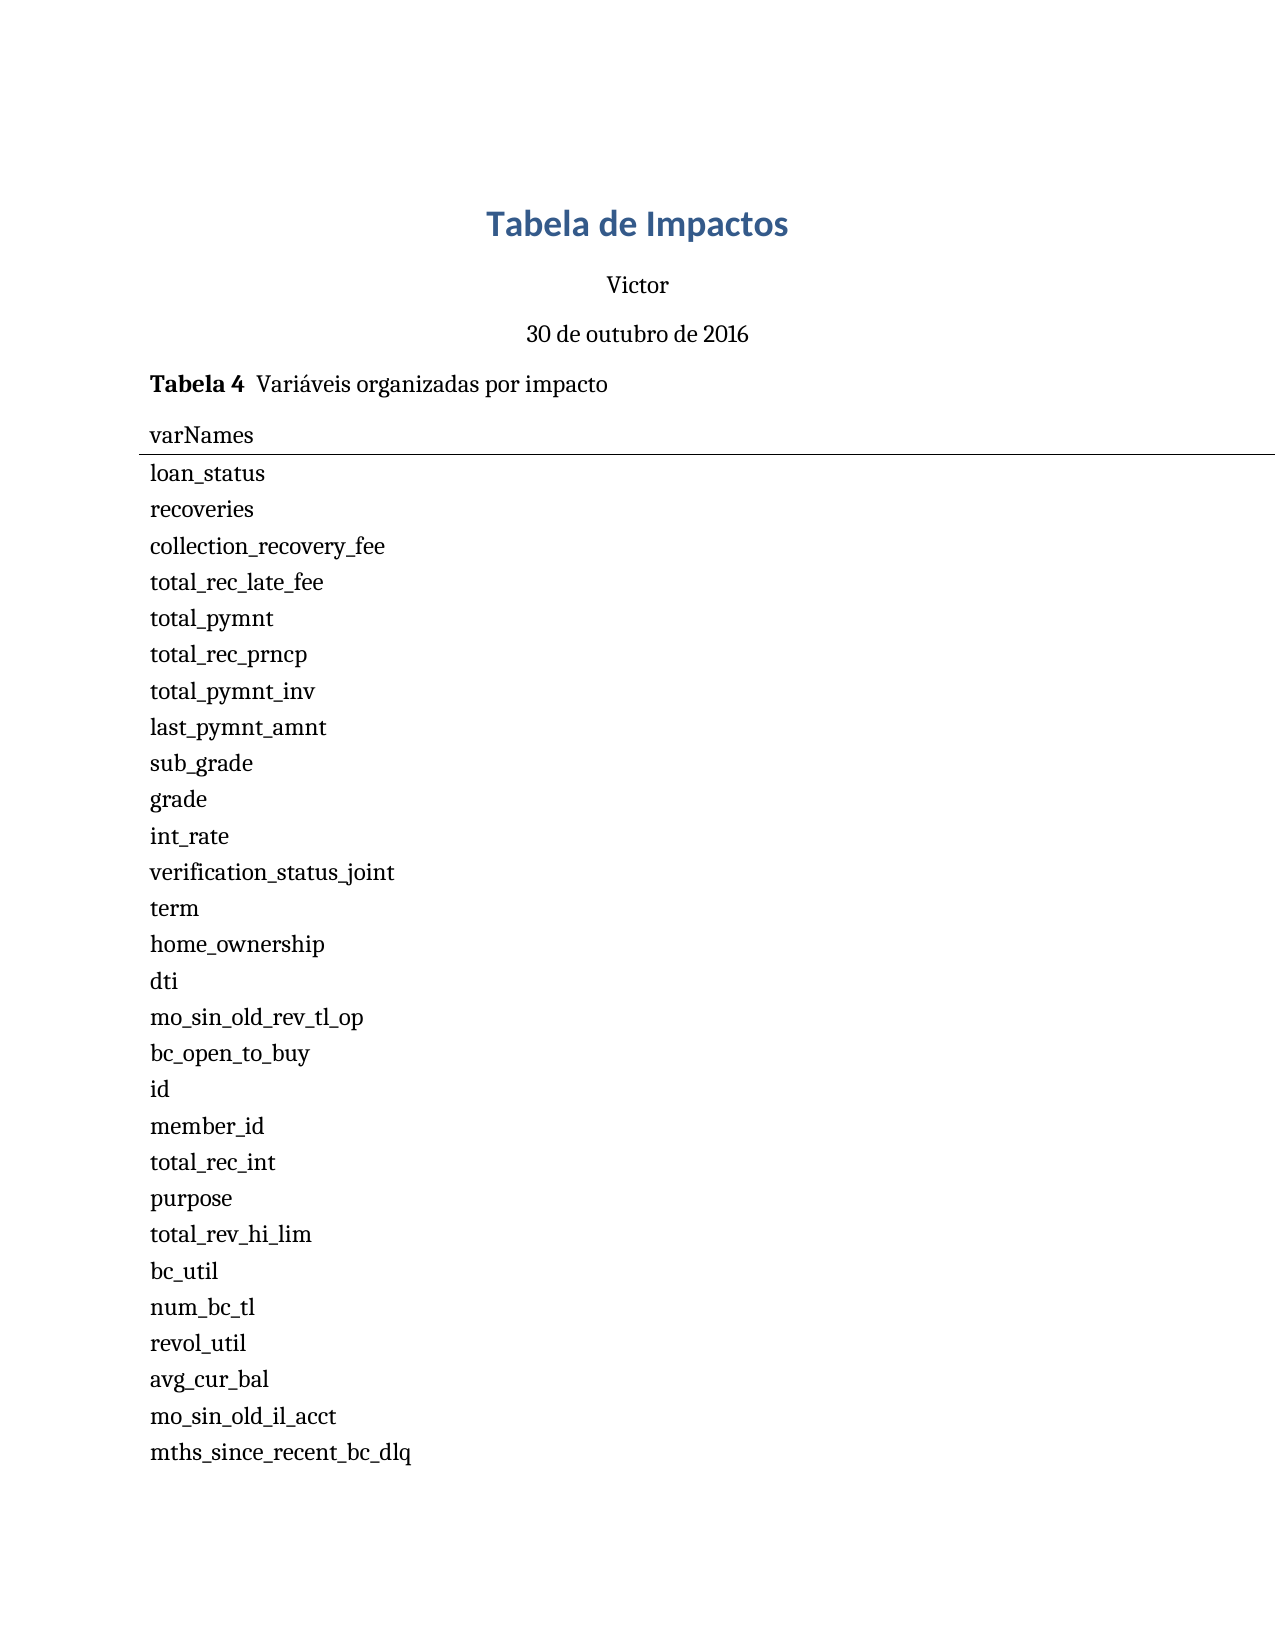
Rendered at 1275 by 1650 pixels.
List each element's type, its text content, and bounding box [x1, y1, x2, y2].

table_cell loan_status [139, 455, 1275, 492]
table_cell last_pymnt_amnt [139, 709, 1275, 745]
table_cell recoveries [139, 492, 1275, 528]
table_cell id [139, 1072, 1275, 1108]
table_cell total_rec_prncp [139, 637, 1275, 673]
text Tabela 4 Variáveis organizadas por impacto [150, 370, 1125, 399]
table_cell verification_status_joint [139, 854, 1275, 890]
table_cell total_rec_late_fee [139, 564, 1275, 600]
table_cell mths_since_recent_bc_dlq [139, 1434, 1275, 1470]
table_cell int_rate [139, 818, 1275, 854]
table_cell total_rev_hi_lim [139, 1217, 1275, 1253]
table_cell term [139, 890, 1275, 927]
table_header varNames [139, 418, 1275, 454]
table_cell revol_util [139, 1325, 1275, 1362]
table_cell total_pymnt [139, 600, 1275, 637]
table_cell grade [139, 782, 1275, 818]
title Tabela de Impactos [150, 200, 1125, 246]
table_cell total_pymnt_inv [139, 673, 1275, 709]
table_cell total_rec_int [139, 1144, 1275, 1180]
table_cell member_id [139, 1108, 1275, 1144]
table_cell mo_sin_old_il_acct [139, 1398, 1275, 1434]
table_cell avg_cur_bal [139, 1362, 1275, 1398]
table_cell home_ownership [139, 927, 1275, 963]
text 30 de outubro de 2016 [150, 320, 1125, 349]
table_cell sub_grade [139, 745, 1275, 782]
text Victor [150, 271, 1125, 299]
table_cell mo_sin_old_rev_tl_op [139, 999, 1275, 1035]
table_cell collection_recovery_fee [139, 528, 1275, 564]
table_cell dti [139, 963, 1275, 999]
table_cell bc_open_to_buy [139, 1035, 1275, 1072]
table_cell bc_util [139, 1253, 1275, 1289]
table_cell purpose [139, 1180, 1275, 1217]
table_cell num_bc_tl [139, 1289, 1275, 1325]
